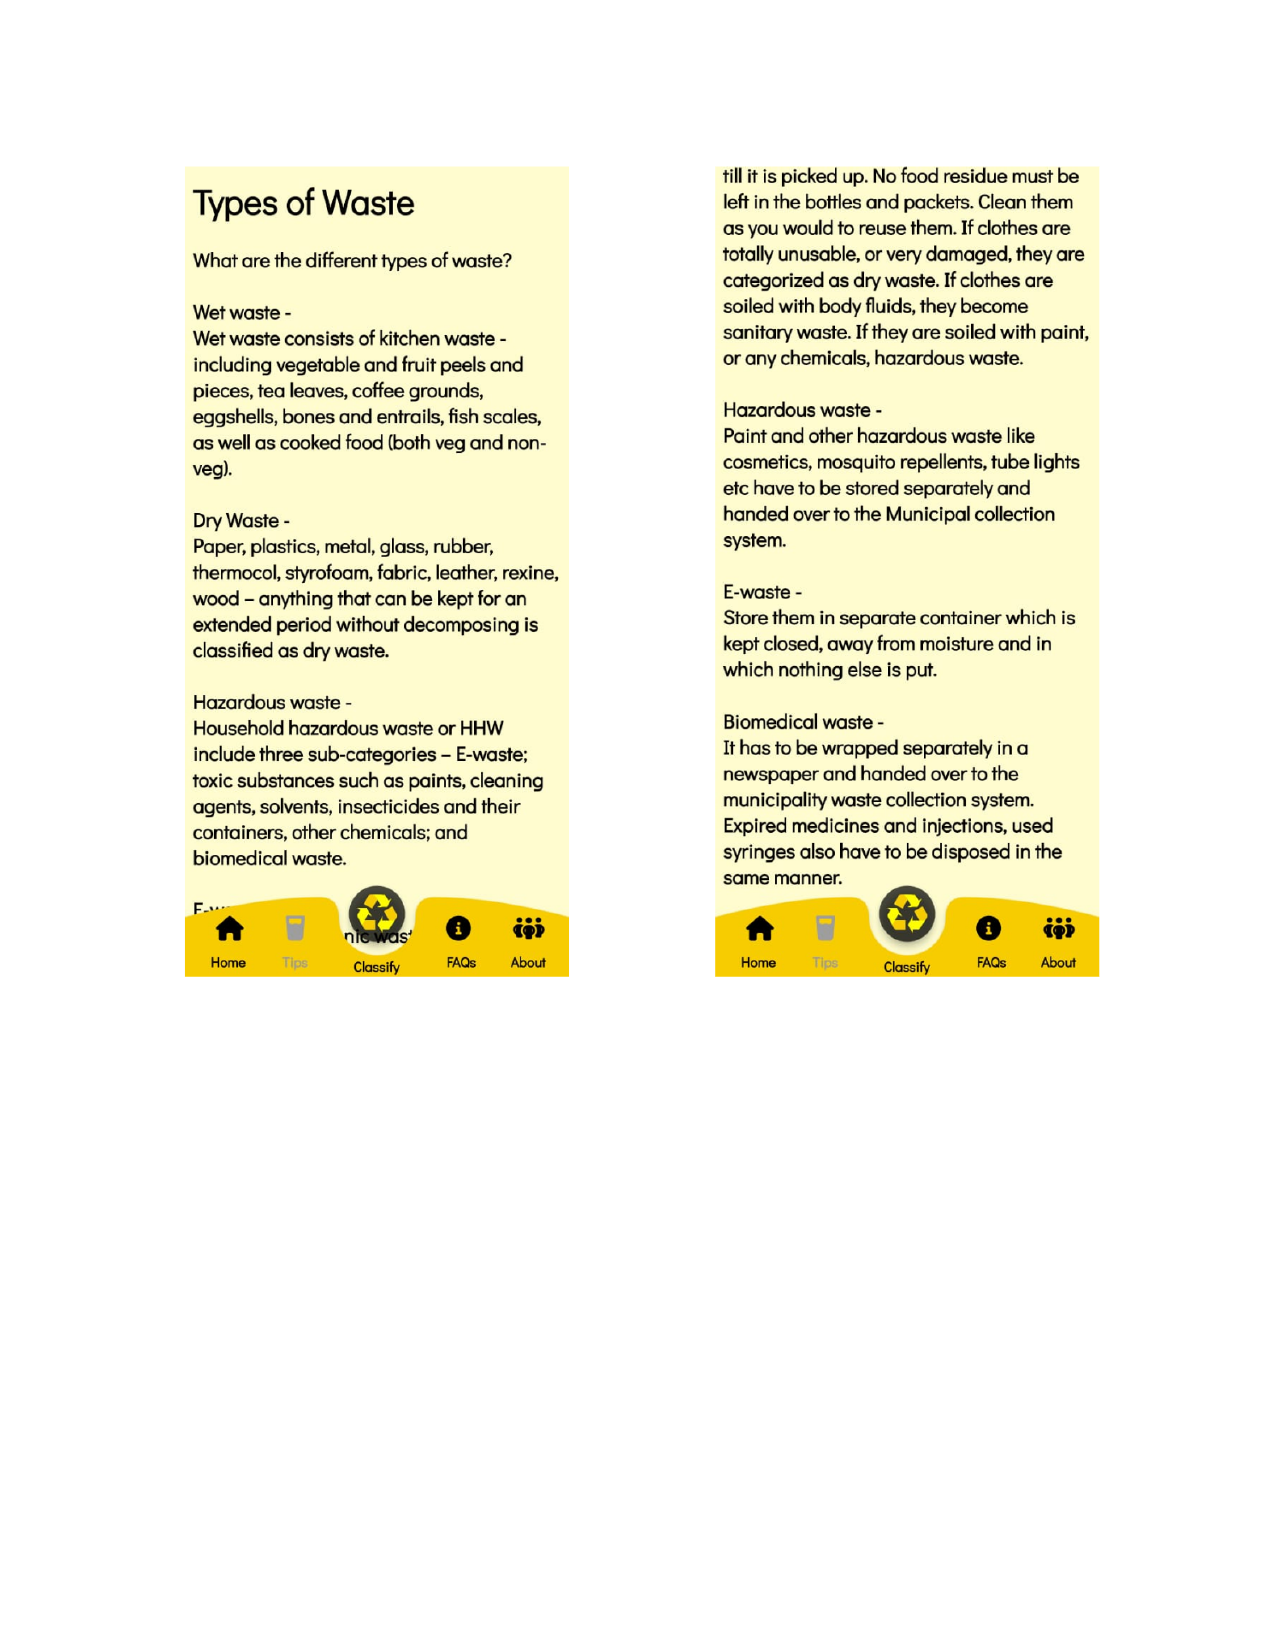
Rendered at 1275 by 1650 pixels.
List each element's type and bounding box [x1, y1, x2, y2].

picture [150, 150, 1125, 998]
